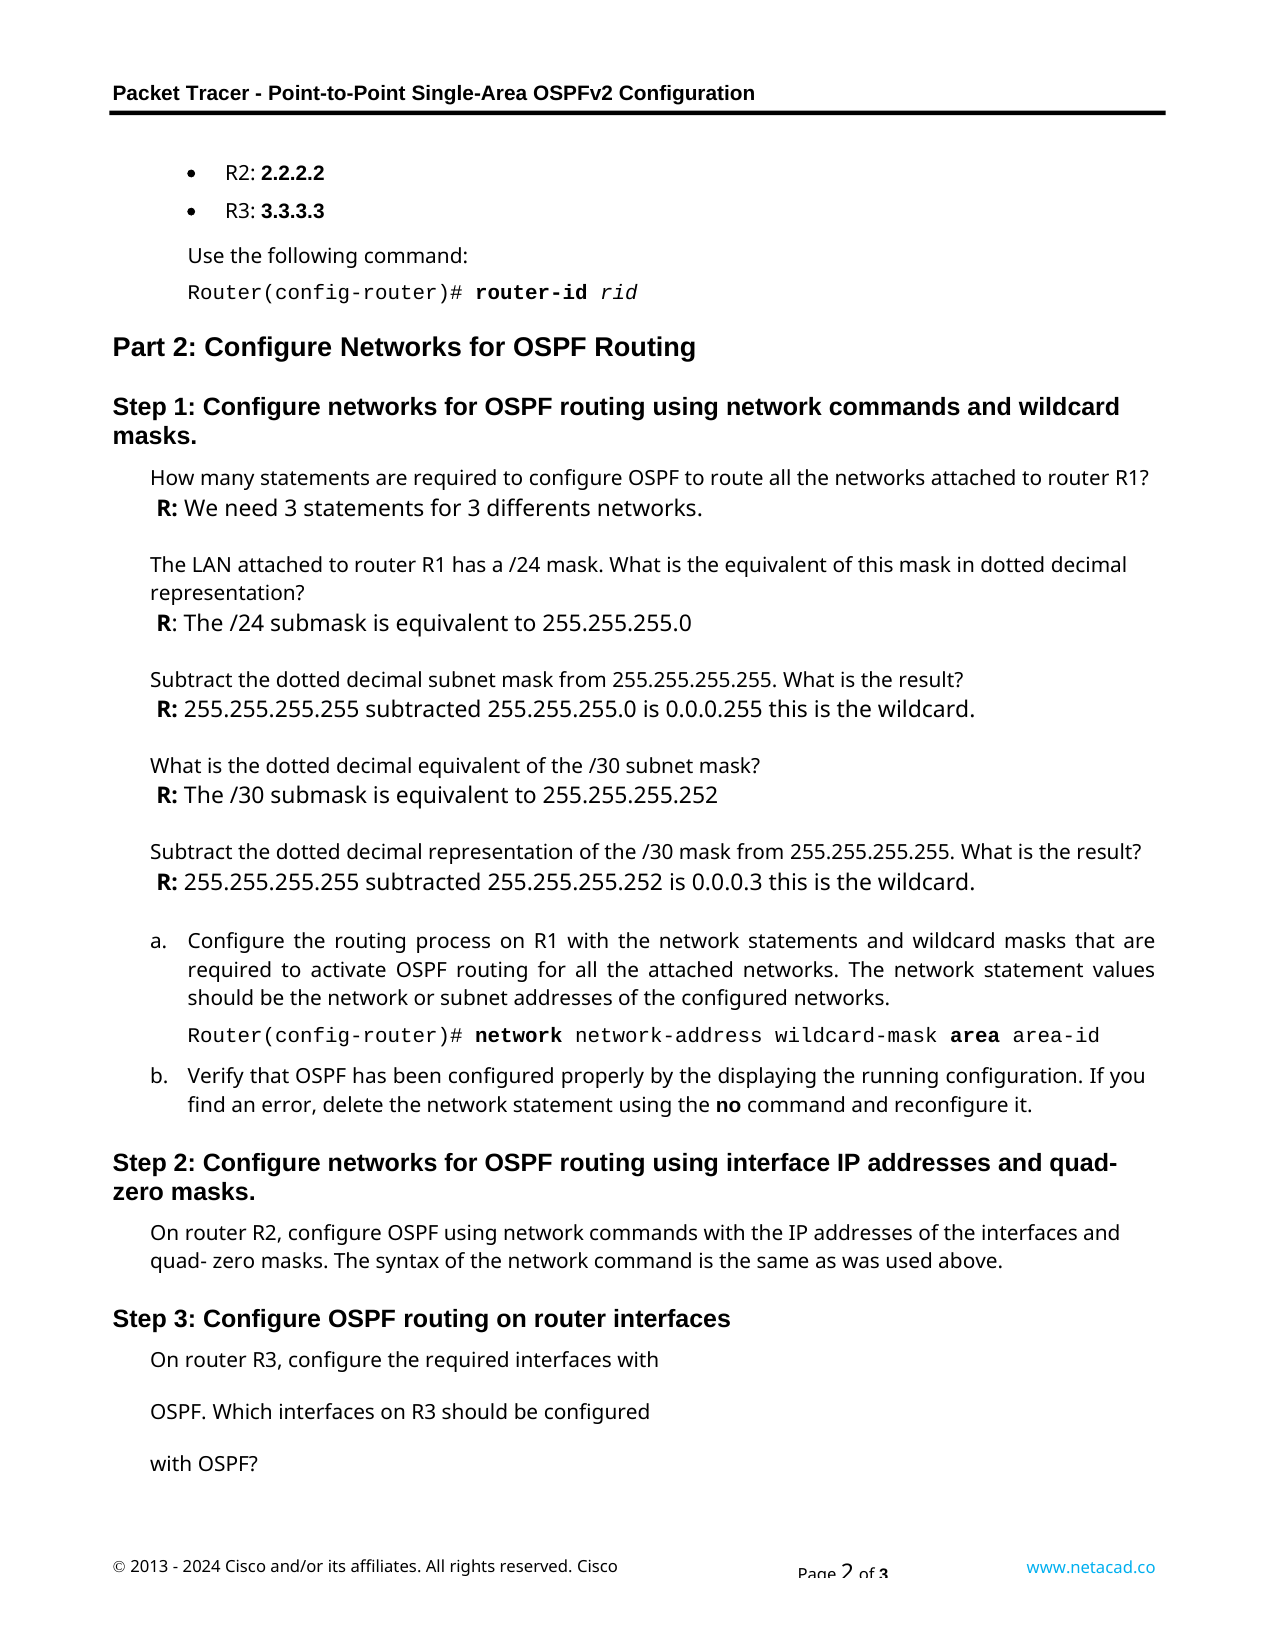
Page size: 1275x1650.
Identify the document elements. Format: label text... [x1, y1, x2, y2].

text R: The /30 submask is equivalent to 255.255.255.252 [81, 779, 1175, 811]
text R: 255.255.255.255 subtracted 255.255.255.0 is 0.0.0.255 this is the wildcard. [81, 693, 1175, 724]
text How many statements are required to configure OSPF to route all the networks attached to router R1? [150, 463, 1175, 491]
subtitle Step 3: Configure OSPF routing on router interfaces [112, 1304, 1175, 1333]
text Subtract the dotted decimal representation of the /30 mask from 255.255.255.255. What is the result? [150, 837, 1175, 866]
text R: 255.255.255.255 subtracted 255.255.255.252 is 0.0.0.3 this is the wildcard. [81, 866, 1175, 897]
subtitle Part 2: Configure Networks for OSPF Routing [112, 331, 1175, 363]
text On router R2, configure OSPF using network commands with the IP addresses of the interfaces and quad- zero masks. The syntax of the network command is the same as was used above. [150, 1218, 1133, 1275]
text Subtract the dotted decimal subnet mask from 255.255.255.255. What is the result? [150, 665, 1175, 693]
list R2: 2.2.2.2 [187, 158, 1175, 187]
text Router(config-router)# network network-address wildcard-mask area area-id [187, 1025, 1175, 1049]
text R: We need 3 statements for 3 differents networks. [81, 491, 1175, 523]
subtitle Step 1: Configure networks for OSPF routing using network commands and wildcard masks. [112, 392, 1123, 450]
text The LAN attached to router R1 has a /24 mask. What is the equivalent of this mask in dotted decimal representation? [150, 550, 1175, 607]
text R: The /24 submask is equivalent to 255.255.255.0 [81, 607, 1175, 638]
text What is the dotted decimal equivalent of the /30 subnet mask? [150, 751, 1175, 779]
text On router R3, configure the required interfaces with OSPF. Which interfaces on R3 should be configured with OSPF? [150, 1345, 692, 1477]
text Use the following command: [187, 241, 1175, 269]
subtitle Step 2: Configure networks for OSPF routing using interface IP addresses and quad- zero masks. [112, 1148, 1120, 1205]
list Verify that OSPF has been configured properly by the displaying the running configuration. If you find an error, delete the network statement using the no command and reconfigure it. [150, 1061, 1146, 1118]
list Configure the routing process on R1 with the network statements and wildcard masks that are required to activate OSPF routing for all the attached networks. The network statement values should be the network or subnet addresses of the configured networks. [150, 926, 1156, 1012]
list R3: 3.3.3.3 [187, 197, 1175, 225]
text Router(config-router)# router-id rid [187, 282, 1175, 305]
